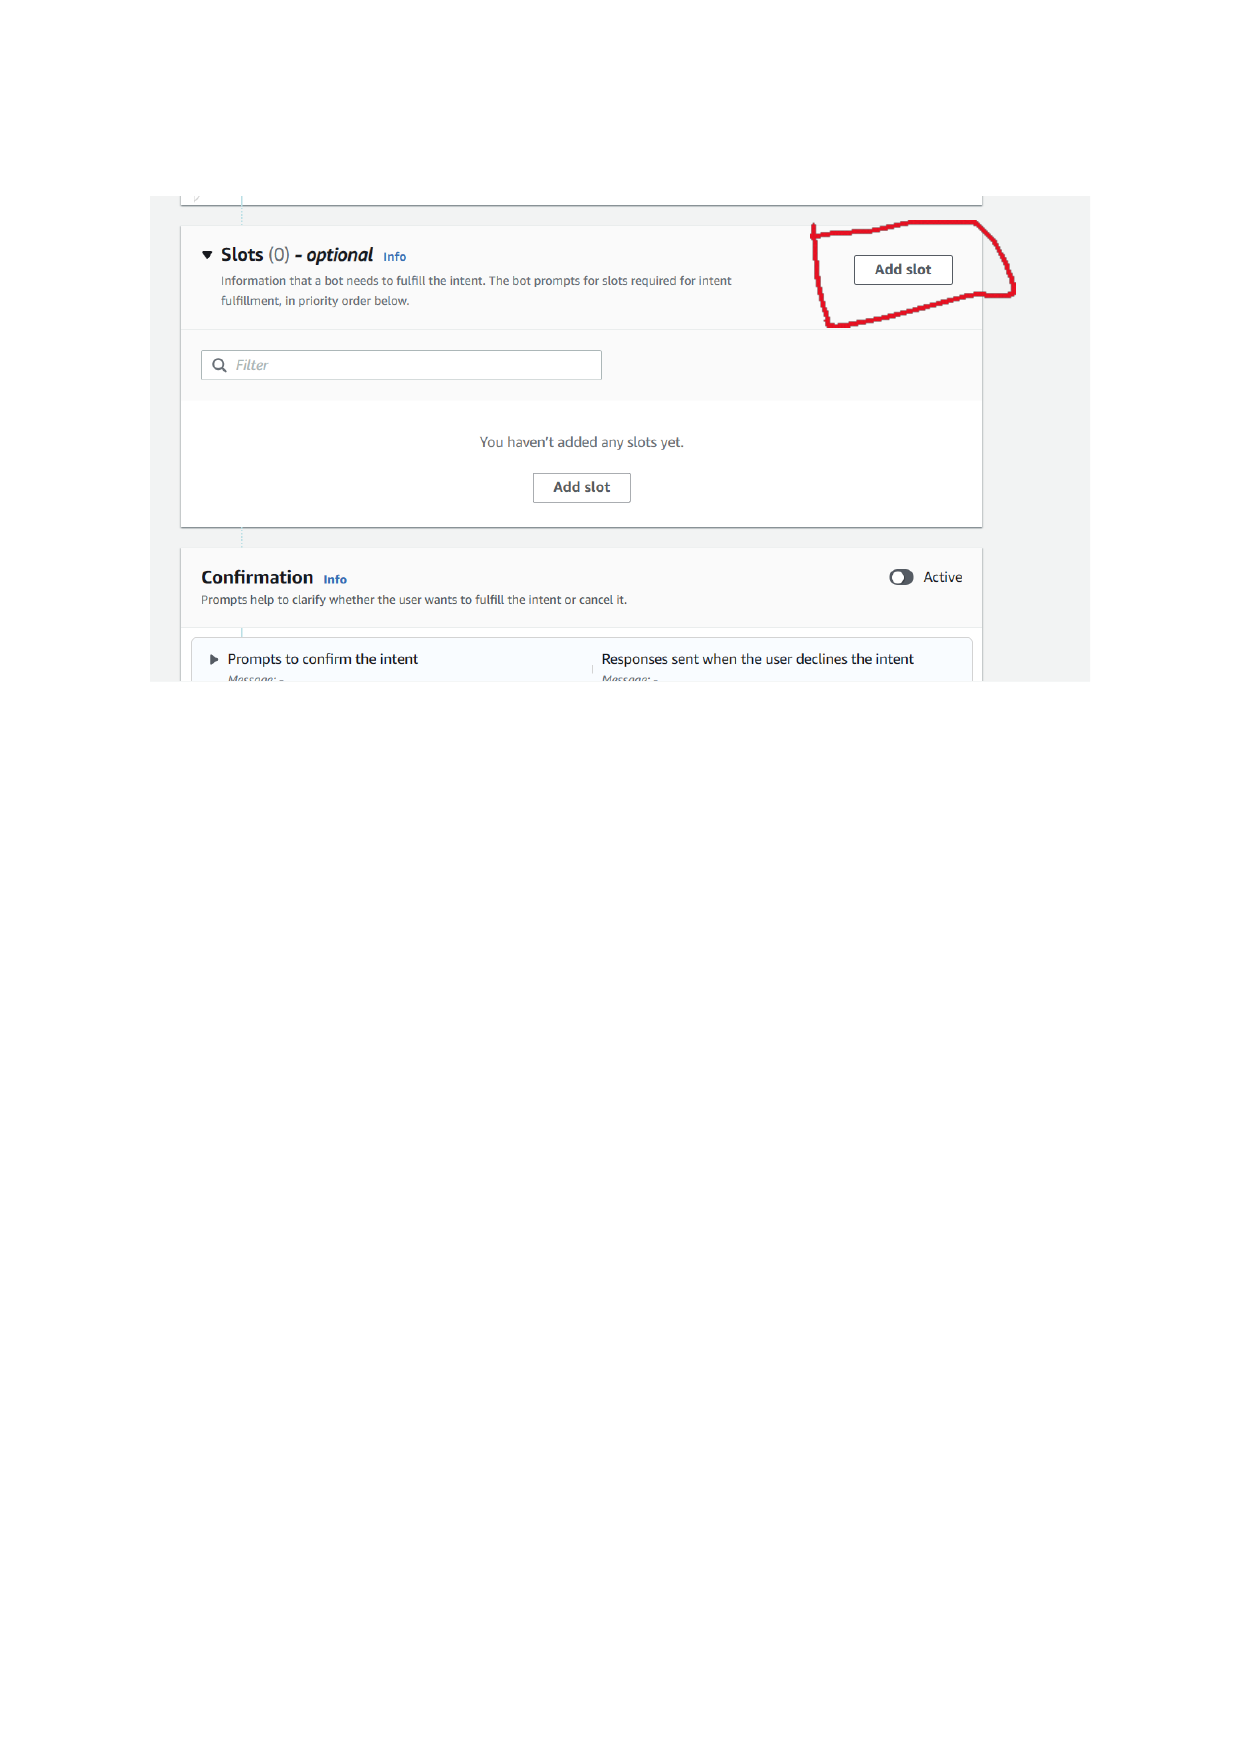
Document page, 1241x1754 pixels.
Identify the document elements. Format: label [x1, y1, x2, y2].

picture [150, 196, 1091, 686]
